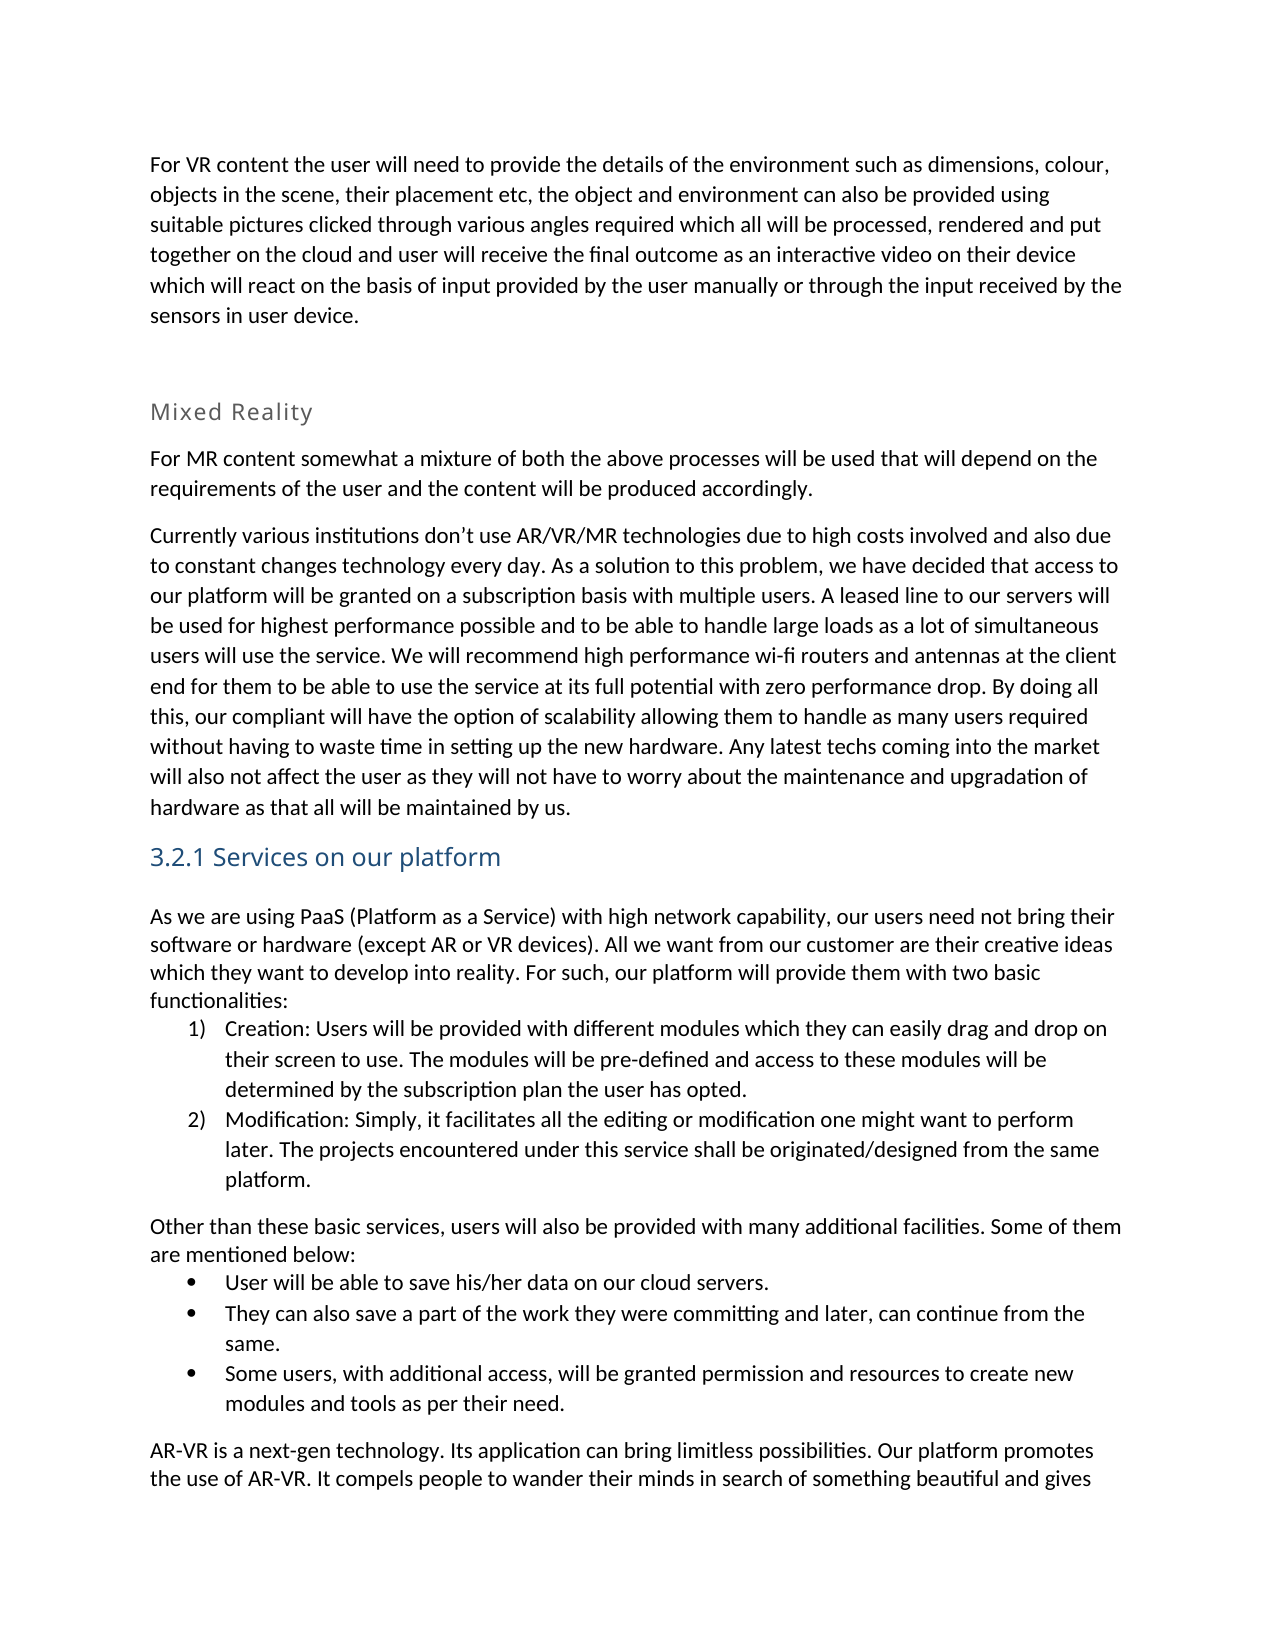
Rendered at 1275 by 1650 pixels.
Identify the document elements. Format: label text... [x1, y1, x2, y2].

list Some users, with additional access, will be granted permission and resources to create new modules and tools as per their need. [187, 1359, 1125, 1417]
list User will be able to save his/her data on our cloud servers. [187, 1268, 1125, 1296]
text For VR content the user will need to provide the details of the environment such as dimensions, colour, objects in the scene, their placement etc, the object and environment can also be provided using suitable pictures clicked through various angles required which all will be processed, rendered and put together on the cloud and user will receive the final outcome as an interactive video on their device which will react on the basis of input provided by the user manually or through the input received by the sensors in user device. [150, 150, 1125, 329]
list Creation: Users will be provided with different modules which they can easily drag and drop on their screen to use. The modules will be pre-defined and access to these modules will be determined by the subscription plan the user has opted. [187, 1014, 1125, 1103]
list They can also save a part of the work they were committing and later, can continue from the same. [187, 1299, 1125, 1357]
text Currently various institutions don’t use AR/VR/MR technologies due to high costs involved and also due to constant changes technology every day. As a solution to this problem, we have decided that access to our platform will be granted on a subscription basis with multiple users. A leased line to our servers will be used for highest performance possible and to be able to handle large loads as a lot of simultaneous users will use the service. We will recommend high performance wi-fi routers and antennas at the client end for them to be able to use the service at its full potential with zero performance drop. By doing all this, our compliant will have the option of scalability allowing them to handle as many users required without having to waste time in setting up the new hardware. Any latest techs coming into the market will also not affect the user as they will not have to worry about the maintenance and upgradation of hardware as that all will be maintained by us. [150, 521, 1125, 821]
subtitle 3.2.1 Services on our platform [150, 839, 1125, 874]
text Other than these basic services, users will also be provided with many additional facilities. Some of them are mentioned below: [150, 1212, 1125, 1268]
text For MR content somewhat a mixture of both the above processes will be used that will depend on the requirements of the user and the content will be produced accordingly. [150, 444, 1125, 502]
list Modification: Simply, it facilitates all the editing or modification one might want to perform later. The projects encountered under this service shall be originated/designed from the same platform. [187, 1105, 1125, 1193]
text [150, 1436, 1125, 1492]
subtitle Mixed Reality [150, 396, 1125, 427]
text As we are using PaaS (Platform as a Service) with high network capability, our users need not bring their software or hardware (except AR or VR devices). All we want from our customer are their creative ideas which they want to develop into reality. For such, our platform will provide them with two basic functionalities: [150, 902, 1125, 1014]
